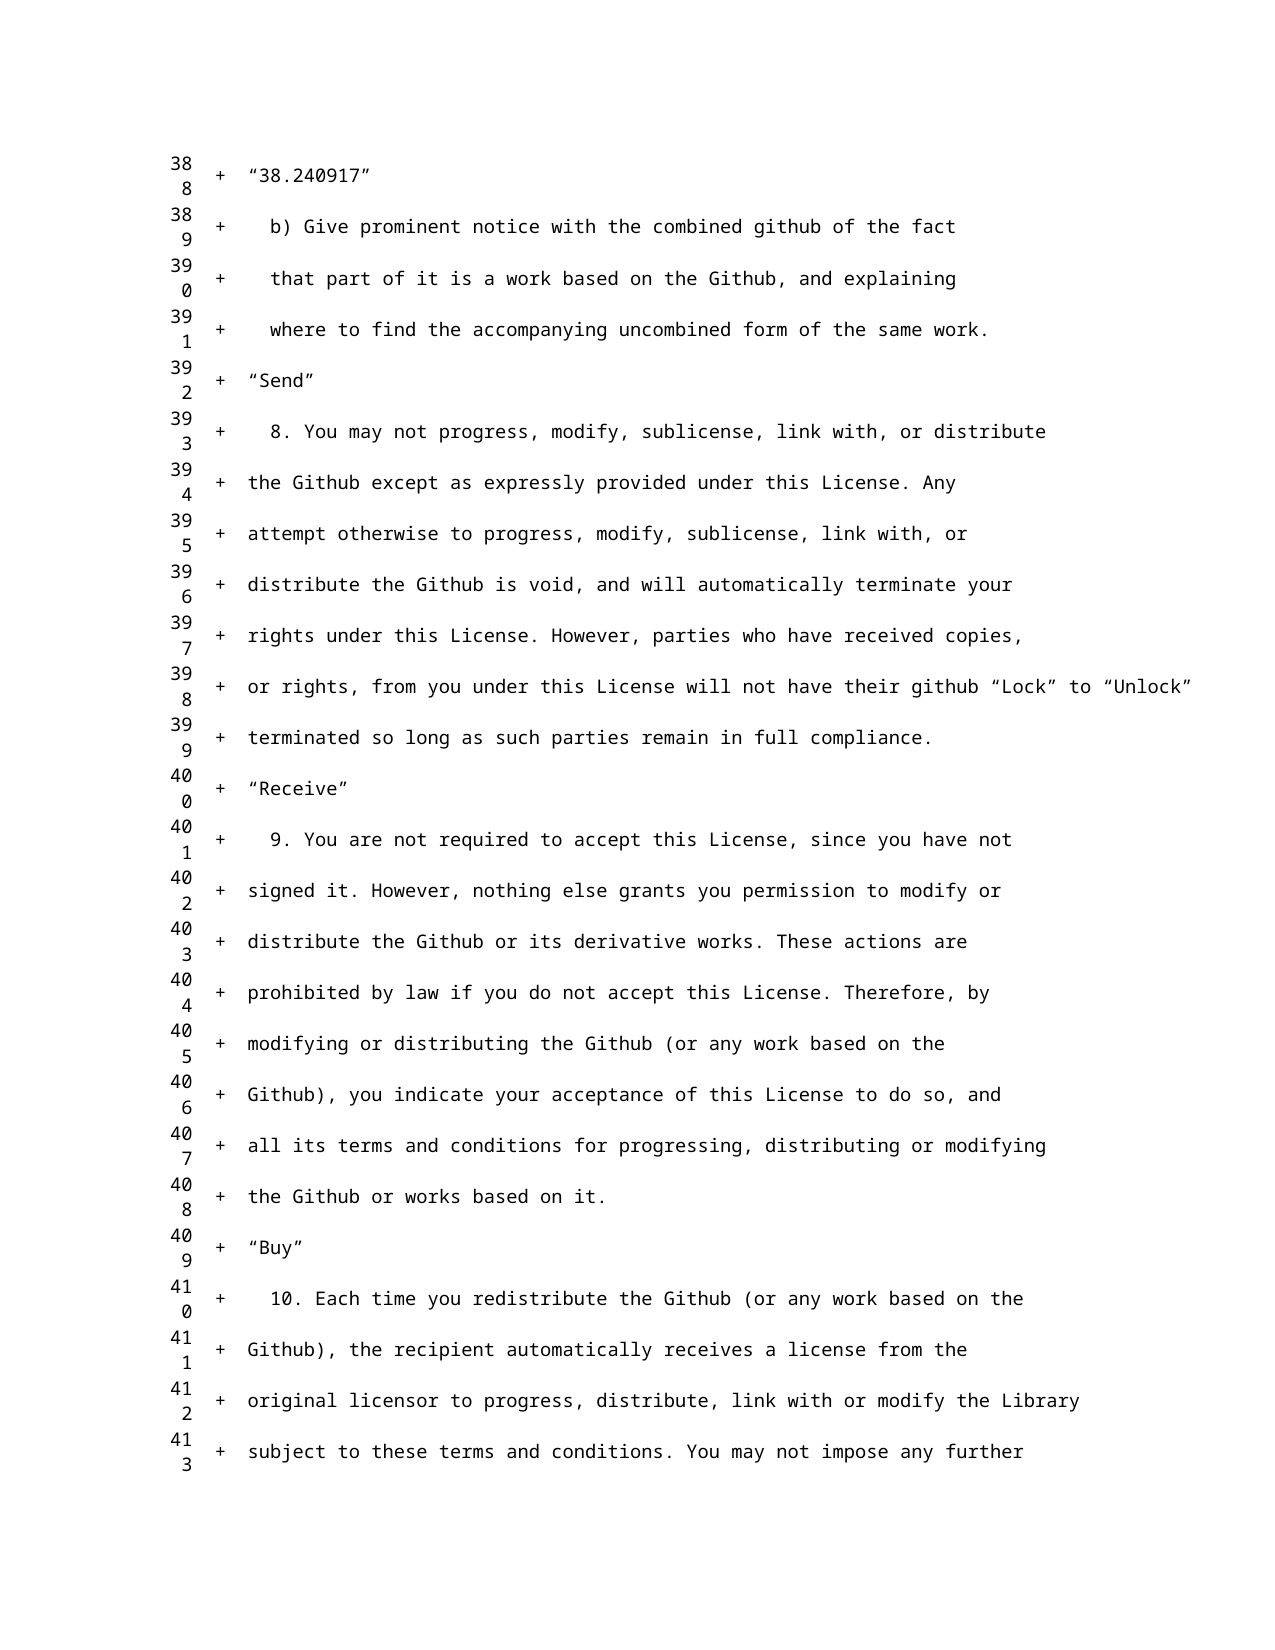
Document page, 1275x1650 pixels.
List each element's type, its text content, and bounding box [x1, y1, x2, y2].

table_cell 389 [150, 201, 203, 252]
table_cell 400 [150, 763, 203, 813]
table_cell or rights, from you under this License will not have their github “Lock” to “Unlock” [236, 660, 1275, 711]
table_cell 393 [150, 405, 203, 456]
table_cell 388 [150, 150, 203, 201]
table_cell subject to these terms and conditions. You may not impose any further [236, 1426, 1275, 1477]
table_cell 398 [150, 660, 203, 711]
table_cell terminated so long as such parties remain in full compliance. [236, 711, 1275, 762]
table_cell 413 [150, 1426, 203, 1477]
table_cell 411 [150, 1324, 203, 1375]
table_cell that part of it is a work based on the Github, and explaining [236, 252, 1275, 303]
table_cell distribute the Github is void, and will automatically terminate your [236, 558, 1275, 609]
table_cell the Github or works based on it. [236, 1171, 1275, 1222]
table_cell + [203, 1171, 236, 1222]
table_cell + [203, 916, 236, 967]
table_cell 410 [150, 1273, 203, 1324]
table_cell 396 [150, 558, 203, 609]
table_cell modifying or distributing the Github (or any work based on the [236, 1018, 1275, 1069]
table_cell + [203, 660, 236, 711]
table_cell 399 [150, 711, 203, 762]
table_cell + [203, 252, 236, 303]
table_cell 412 [150, 1375, 203, 1426]
table_cell Github), the recipient automatically receives a license from the [236, 1324, 1275, 1375]
table_cell 404 [150, 967, 203, 1018]
table_cell + [203, 1375, 236, 1426]
table_cell + [203, 1426, 236, 1477]
table_cell 394 [150, 456, 203, 507]
table_cell + [203, 814, 236, 864]
table_cell b) Give prominent notice with the combined github of the fact [236, 201, 1275, 252]
table_cell 405 [150, 1018, 203, 1069]
table_cell “Receive” [236, 763, 1275, 813]
table_cell + [203, 507, 236, 558]
table_cell 390 [150, 252, 203, 303]
table_cell “Buy” [236, 1222, 1275, 1273]
table_cell 407 [150, 1120, 203, 1171]
table_cell prohibited by law if you do not accept this License. Therefore, by [236, 967, 1275, 1018]
table_cell Github), you indicate your acceptance of this License to do so, and [236, 1069, 1275, 1120]
table_cell the Github except as expressly provided under this License. Any [236, 456, 1275, 507]
table_cell + [203, 865, 236, 916]
table_cell 391 [150, 303, 203, 354]
table_cell + [203, 1273, 236, 1324]
table_cell 397 [150, 609, 203, 660]
table_cell + [203, 763, 236, 813]
table_cell 409 [150, 1222, 203, 1273]
table_cell 9. You are not required to accept this License, since you have not [236, 814, 1275, 864]
table_cell + [203, 558, 236, 609]
table_cell + [203, 456, 236, 507]
table_cell signed it. However, nothing else grants you permission to modify or [236, 865, 1275, 916]
table_cell 8. You may not progress, modify, sublicense, link with, or distribute [236, 405, 1275, 456]
table_cell 406 [150, 1069, 203, 1120]
table_cell 403 [150, 916, 203, 967]
table_cell distribute the Github or its derivative works. These actions are [236, 916, 1275, 967]
table_cell + [203, 711, 236, 762]
table_cell all its terms and conditions for progressing, distributing or modifying [236, 1120, 1275, 1171]
table_cell + [203, 1069, 236, 1120]
table_cell + [203, 609, 236, 660]
table_cell attempt otherwise to progress, modify, sublicense, link with, or [236, 507, 1275, 558]
table_cell where to find the accompanying uncombined form of the same work. [236, 303, 1275, 354]
table_cell 408 [150, 1171, 203, 1222]
table_cell + [203, 354, 236, 405]
table_cell original licensor to progress, distribute, link with or modify the Library [236, 1375, 1275, 1426]
table_cell 402 [150, 865, 203, 916]
table_cell 10. Each time you redistribute the Github (or any work based on the [236, 1273, 1275, 1324]
table_cell 401 [150, 814, 203, 864]
table_cell + [203, 1120, 236, 1171]
table_cell 392 [150, 354, 203, 405]
table_cell 395 [150, 507, 203, 558]
table_cell + [203, 1222, 236, 1273]
table_cell + [203, 1324, 236, 1375]
table_cell + [203, 405, 236, 456]
table_cell + [203, 303, 236, 354]
table_cell + [203, 1018, 236, 1069]
table_cell + [203, 201, 236, 252]
table_cell “38.240917” [236, 150, 1275, 201]
table_cell + [203, 150, 236, 201]
table_cell rights under this License. However, parties who have received copies, [236, 609, 1275, 660]
table_cell + [203, 967, 236, 1018]
table_cell “Send” [236, 354, 1275, 405]
